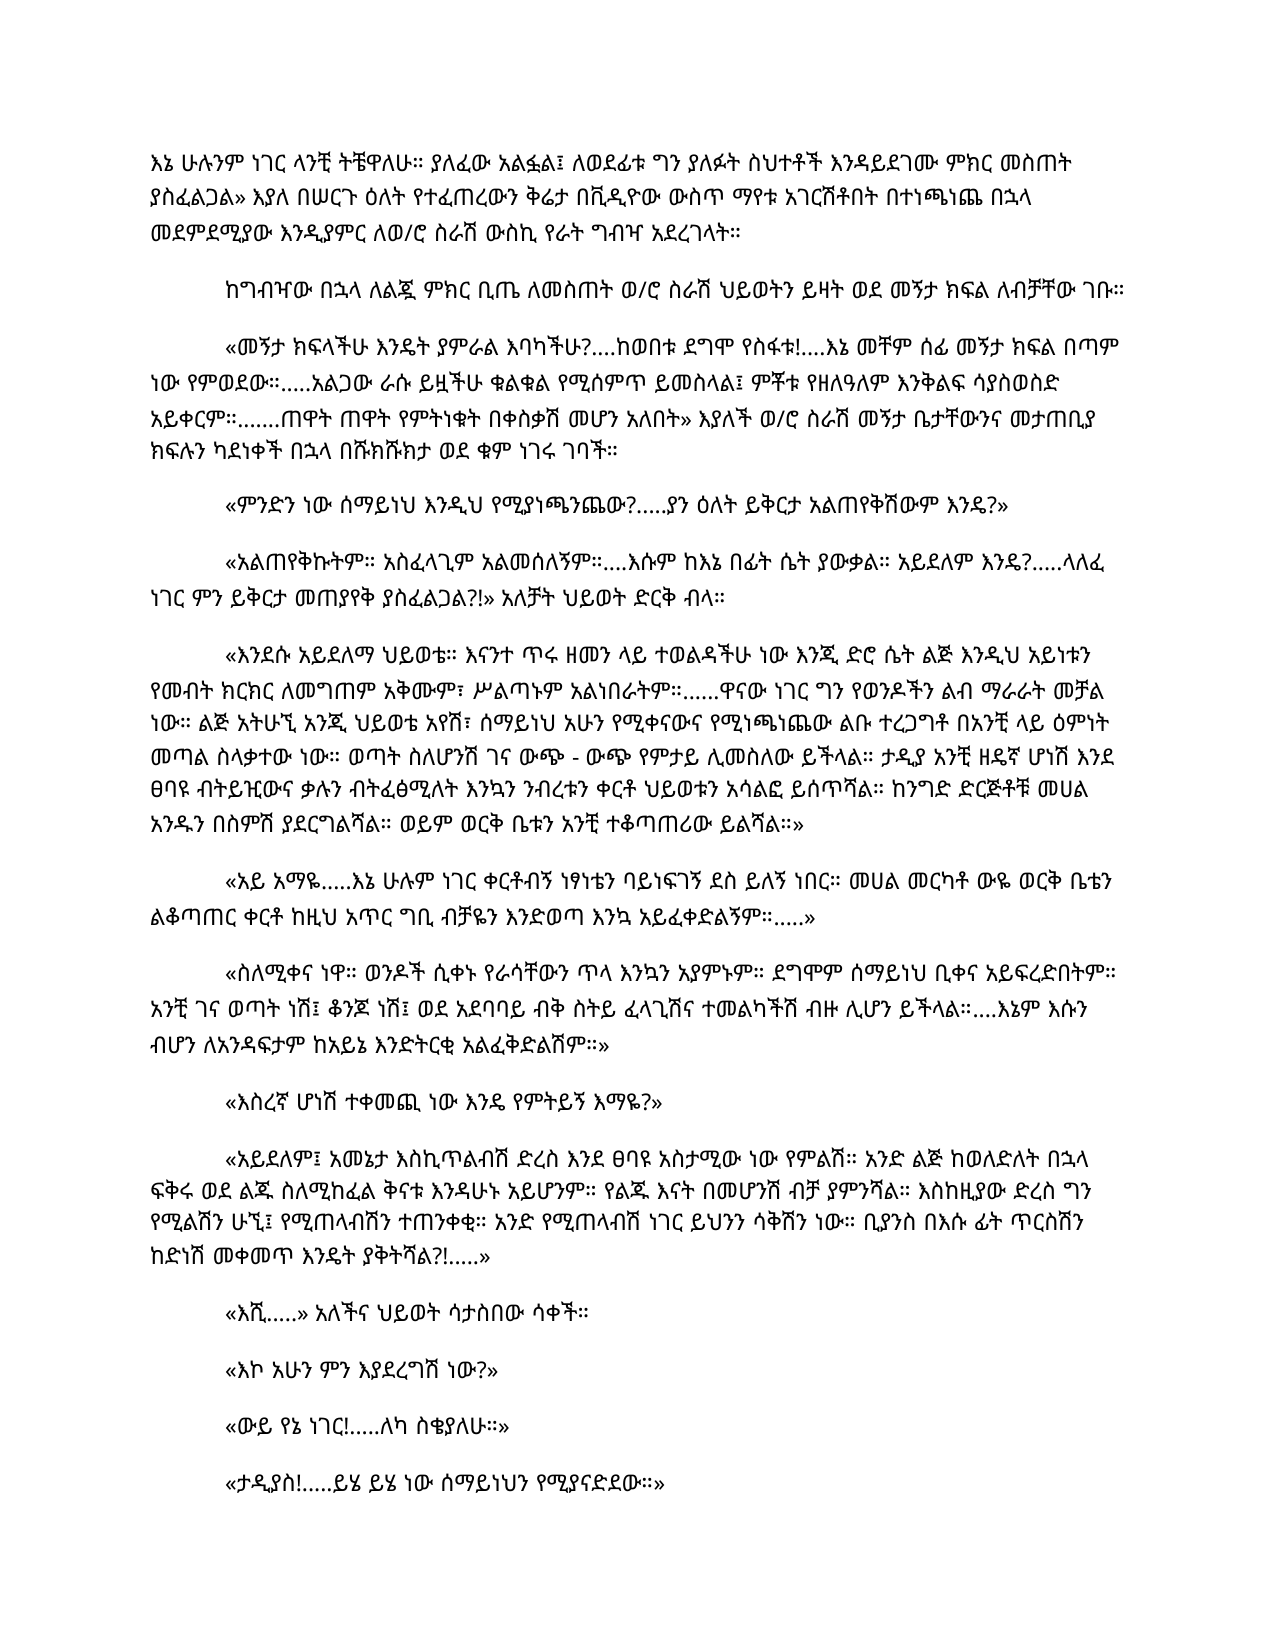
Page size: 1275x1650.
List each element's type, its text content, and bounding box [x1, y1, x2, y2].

text «አይደለም፤ አመኔታ እስኪጥልብሽ ድረስ እንደ ፀባዩ አስታሚው ነው የምልሽ። አንድ ልጅ ከወለድለት በኋላ ፍቅሩ ወደ ልጁ ስለሚከፈል ቅናቱ እንዳሁኑ አይሆንም። የልጁ እናት በመሆንሽ ብቻ ያምንሻል። እስከዚያው ድረስ ግን የሚልሽን ሁኚ፤ የሚጠላብሽን ተጠንቀቂ። አንድ የሚጠላብሽ ነገር ይህንን ሳቅሽን ነው። ቢያንስ በእሱ ፊት ጥርስሽን ከድነሽ መቀመጥ እንዴት ያቅትሻል?!.....» [150, 1143, 1125, 1271]
text «እኮ አሁን ምን እያደረግሽ ነው?» [150, 1353, 1125, 1385]
text ከግብዣው በኋላ ለልጇ ምክር ቢጤ ለመስጠት ወ/ሮ ስራሽ ህይወትን ይዛት ወደ መኝታ ክፍል ለብቻቸው ገቡ። [150, 274, 1125, 305]
text «መኝታ ክፍላችሁ እንዴት ያምራል እባካችሁ?....ከወበቱ ደግሞ የስፋቱ!....እኔ መቸም ሰፊ መኝታ ክፍል በጣም ነው የምወደው።.....አልጋው ራሱ ይዟችሁ ቁልቁል የሚሰምጥ ይመስላል፤ ምቾቱ የዘለዓለም እንቅልፍ ሳያስወስድ አይቀርም።.......ጠዋት ጠዋት የምትነቁት በቀስቃሽ መሆን አለበት» እያለች ወ/ሮ ስራሽ መኝታ ቤታቸውንና መታጠቢያ ክፍሉን ካደነቀች በኋላ በሹክሹክታ ወደ ቁም ነገሩ ገባች። [150, 331, 1125, 464]
text «ስለሚቀና ነዋ። ወንዶች ሲቀኑ የራሳቸውን ጥላ እንኳን አያምኑም። ደግሞም ሰማይነህ ቢቀና አይፍረድበትም። አንቺ ገና ወጣት ነሽ፤ ቆንጆ ነሽ፤ ወደ አደባባይ ብቅ ስትይ ፈላጊሽና ተመልካችሽ ብዙ ሊሆን ይችላል።....እኔም እሱን ብሆን ለአንዳፍታም ከአይኔ እንድትርቂ አልፈቅድልሽም።» [150, 957, 1125, 1061]
text «እስረኛ ሆነሽ ተቀመጪ ነው እንዴ የምትይኝ እማዬ?» [150, 1086, 1125, 1117]
text «ታዲያስ!.....ይሄ ይሄ ነው ሰማይነህን የሚያናድደው።» [150, 1467, 1125, 1498]
text «አልጠየቅኩትም። አስፈላጊም አልመሰለኝም።....እሱም ከእኔ በፊት ሴት ያውቃል። አይደለም እንዴ?.....ላለፈ ነገር ምን ይቅርታ መጠያየቅ ያስፈልጋል?!» አለቻት ህይወት ድርቅ ብላ። [150, 546, 1125, 613]
text «ውይ የኔ ነገር!.....ለካ ስቄያለሁ።» [150, 1410, 1125, 1442]
text «ምንድን ነው ሰማይነህ እንዲህ የሚያነጫንጨው?.....ያን ዕለት ይቅርታ አልጠየቅሽውም እንዴ?» [150, 489, 1125, 521]
text «እሺ.....» አለችና ህይወት ሳታስበው ሳቀች። [150, 1297, 1125, 1328]
text «አይ አማዬ.....እኔ ሁሉም ነገር ቀርቶብኝ ነፃነቴን ባይነፍገኝ ደስ ይለኝ ነበር። መሀል መርካቶ ውዬ ወርቅ ቤቴን ልቆጣጠር ቀርቶ ከዚህ አጥር ግቢ ብቻዬን እንድወጣ እንኳ አይፈቀድልኝም።.....» [150, 865, 1125, 932]
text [150, 150, 1125, 248]
text «እንደሱ አይደለማ ህይወቴ። እናንተ ጥሩ ዘመን ላይ ተወልዳችሁ ነው እንጂ ድሮ ሴት ልጅ እንዲህ አይነቱን የመብት ክርክር ለመግጠም አቅሙም፣ ሥልጣኑም አልነበራትም።......ዋናው ነገር ግን የወንዶችን ልብ ማራራት መቻል ነው። ልጅ አትሁኚ አንጂ ህይወቴ አየሽ፣ ሰማይነህ አሁን የሚቀናውና የሚነጫነጨው ልቡ ተረጋግቶ በአንቺ ላይ ዕምነት መጣል ስላቃተው ነው። ወጣት ስለሆንሽ ገና ውጭ - ውጭ የምታይ ሊመስለው ይችላል። ታዲያ አንቺ ዘዴኛ ሆነሽ እንደ ፀባዩ ብትይዢውና ቃሉን ብትፈፅሚለት እንኳን ንብረቱን ቀርቶ ህይወቱን አሳልፎ ይሰጥሻል። ከንግድ ድርጅቶቹ መሀል አንዱን በስምሽ ያደርግልሻል። ወይም ወርቅ ቤቱን አንቺ ተቆጣጠሪው ይልሻል።» [150, 639, 1125, 839]
